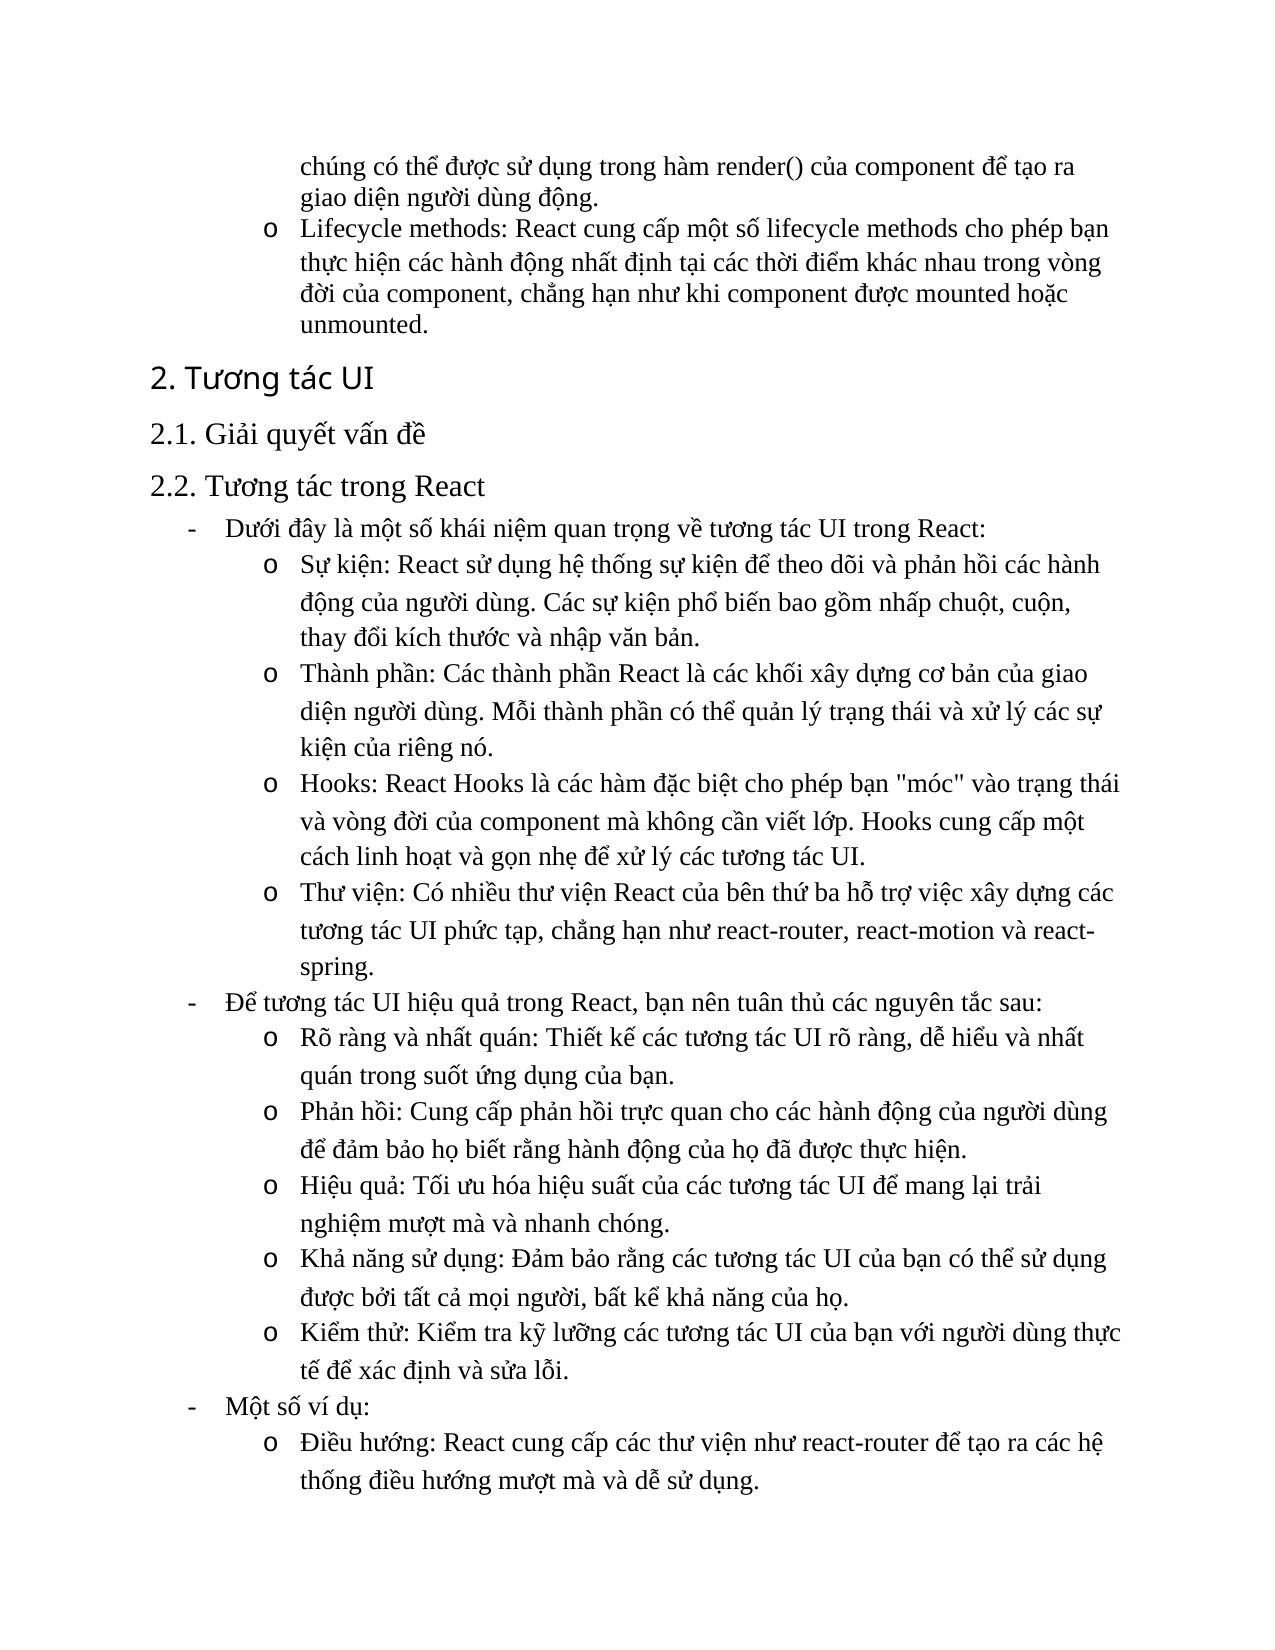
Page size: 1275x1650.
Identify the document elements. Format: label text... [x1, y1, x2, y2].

subtitle 2.2. Tương tác trong React [150, 468, 1125, 504]
list Lifecycle methods: React cung cấp một số lifecycle methods cho phép bạn thực hiện các hành động nhất định tại các thời điểm khác nhau trong vòng đời của component, chẳng hạn như khi component được mounted hoặc unmounted. [262, 212, 1125, 339]
subtitle 2. Tương tác UI [150, 356, 1125, 398]
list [262, 150, 1125, 212]
list Khả năng sử dụng: Đảm bảo rằng các tương tác UI của bạn có thể sử dụng được bởi tất cả mọi người, bất kể khả năng của họ. [262, 1243, 1125, 1312]
list Hooks: React Hooks là các hàm đặc biệt cho phép bạn "móc" vào trạng thái và vòng đời của component mà không cần viết lớp. Hooks cung cấp một cách linh hoạt và gọn nhẹ để xử lý các tương tác UI. [262, 767, 1125, 872]
list Để tương tác UI hiệu quả trong React, bạn nên tuân thủ các nguyên tắc sau: [187, 986, 1125, 1017]
list Thư viện: Có nhiều thư viện React của bên thứ ba hỗ trợ việc xây dựng các tương tác UI phức tạp, chẳng hạn như react-router, react-motion và react-spring. [262, 876, 1125, 981]
list Sự kiện: React sử dụng hệ thống sự kiện để theo dõi và phản hồi các hành động của người dùng. Các sự kiện phổ biến bao gồm nhấp chuột, cuộn, thay đổi kích thước và nhập văn bản. [262, 548, 1125, 653]
list Điều hướng: React cung cấp các thư viện như react-router để tạo ra các hệ thống điều hướng mượt mà và dễ sử dụng. [262, 1426, 1125, 1495]
list Dưới đây là một số khái niệm quan trọng về tương tác UI trong React: [187, 512, 1125, 543]
list Kiểm thử: Kiểm tra kỹ lưỡng các tương tác UI của bạn với người dùng thực tế để xác định và sửa lỗi. [262, 1316, 1125, 1386]
list Hiệu quả: Tối ưu hóa hiệu suất của các tương tác UI để mang lại trải nghiệm mượt mà và nhanh chóng. [262, 1169, 1125, 1238]
list Thành phần: Các thành phần React là các khối xây dựng cơ bản của giao diện người dùng. Mỗi thành phần có thể quản lý trạng thái và xử lý các sự kiện của riêng nó. [262, 657, 1125, 762]
list Phản hồi: Cung cấp phản hồi trực quan cho các hành động của người dùng để đảm bảo họ biết rằng hành động của họ đã được thực hiện. [262, 1095, 1125, 1164]
list Một số ví dụ: [187, 1390, 1125, 1421]
list Rõ ràng và nhất quán: Thiết kế các tương tác UI rõ ràng, dễ hiểu và nhất quán trong suốt ứng dụng của bạn. [262, 1021, 1125, 1091]
subtitle 2.1. Giải quyết vấn đề [150, 415, 1125, 451]
